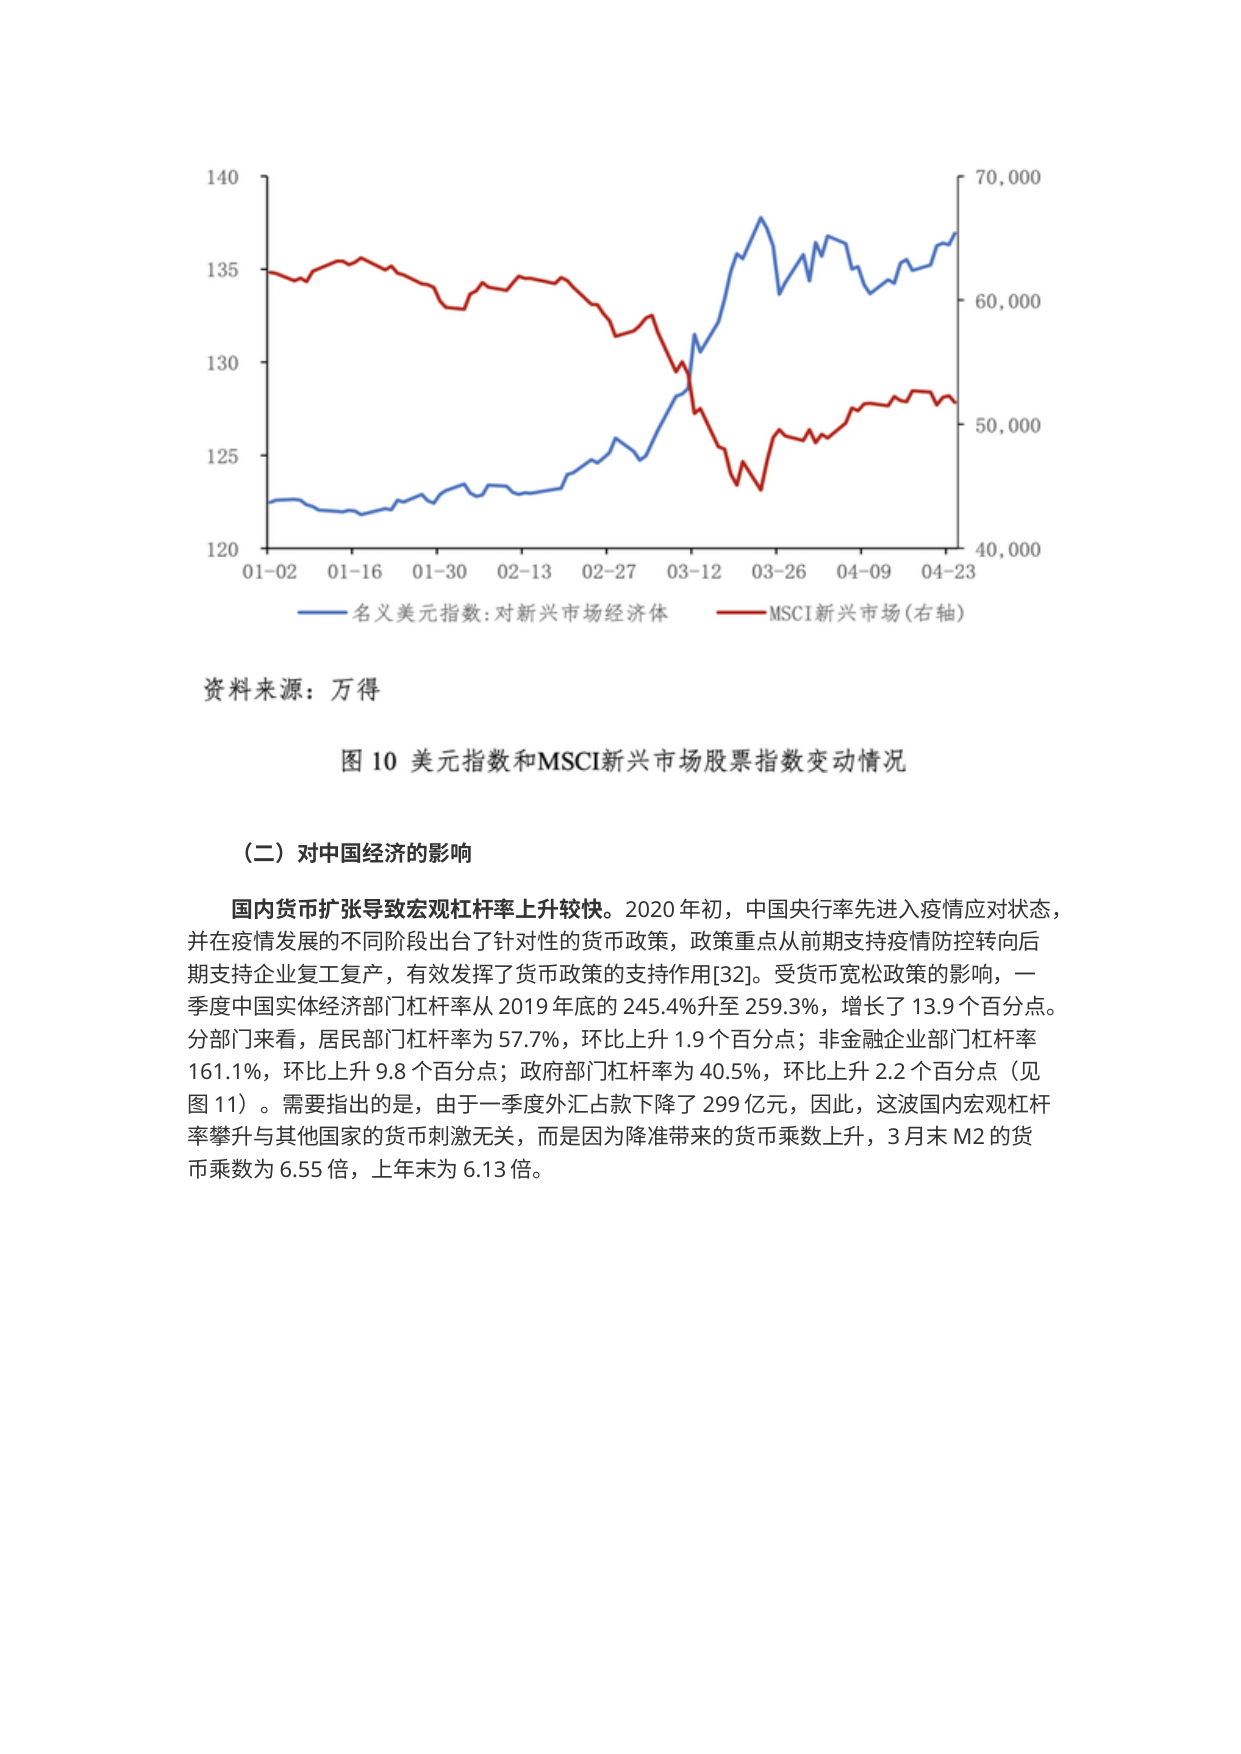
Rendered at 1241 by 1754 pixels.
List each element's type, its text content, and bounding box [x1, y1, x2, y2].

picture [190, 162, 1050, 792]
text 国内货币扩张导致宏观杠杆率上升较快。2020年初，中国央行率先进入疫情应对状态，并在疫情发展的不同阶段出台了针对性的货币政策，政策重点从前期支持疫情防控转向后期支持企业复工复产，有效发挥了货币政策的支持作用[32]。受货币宽松政策的影响，一季度中国实体经济部门杠杆率从2019年底的245.4%升至259.3%，增长了13.9个百分点。分部门来看，居民部门杠杆率为57.7%，环比上升1.9个百分点；非金融企业部门杠杆率161.1%，环比上升9.8个百分点；政府部门杠杆率为40.5%，环比上升2.2个百分点（见图11）。需要指出的是，由于一季度外汇占款下降了299亿元，因此，这波国内宏观杠杆率攀升与其他国家的货币刺激无关，而是因为降准带来的货币乘数上升，3月末M2的货币乘数为6.55倍，上年末为6.13倍。 [187, 891, 1053, 1184]
text （二）对中国经济的影响 [187, 835, 1053, 868]
